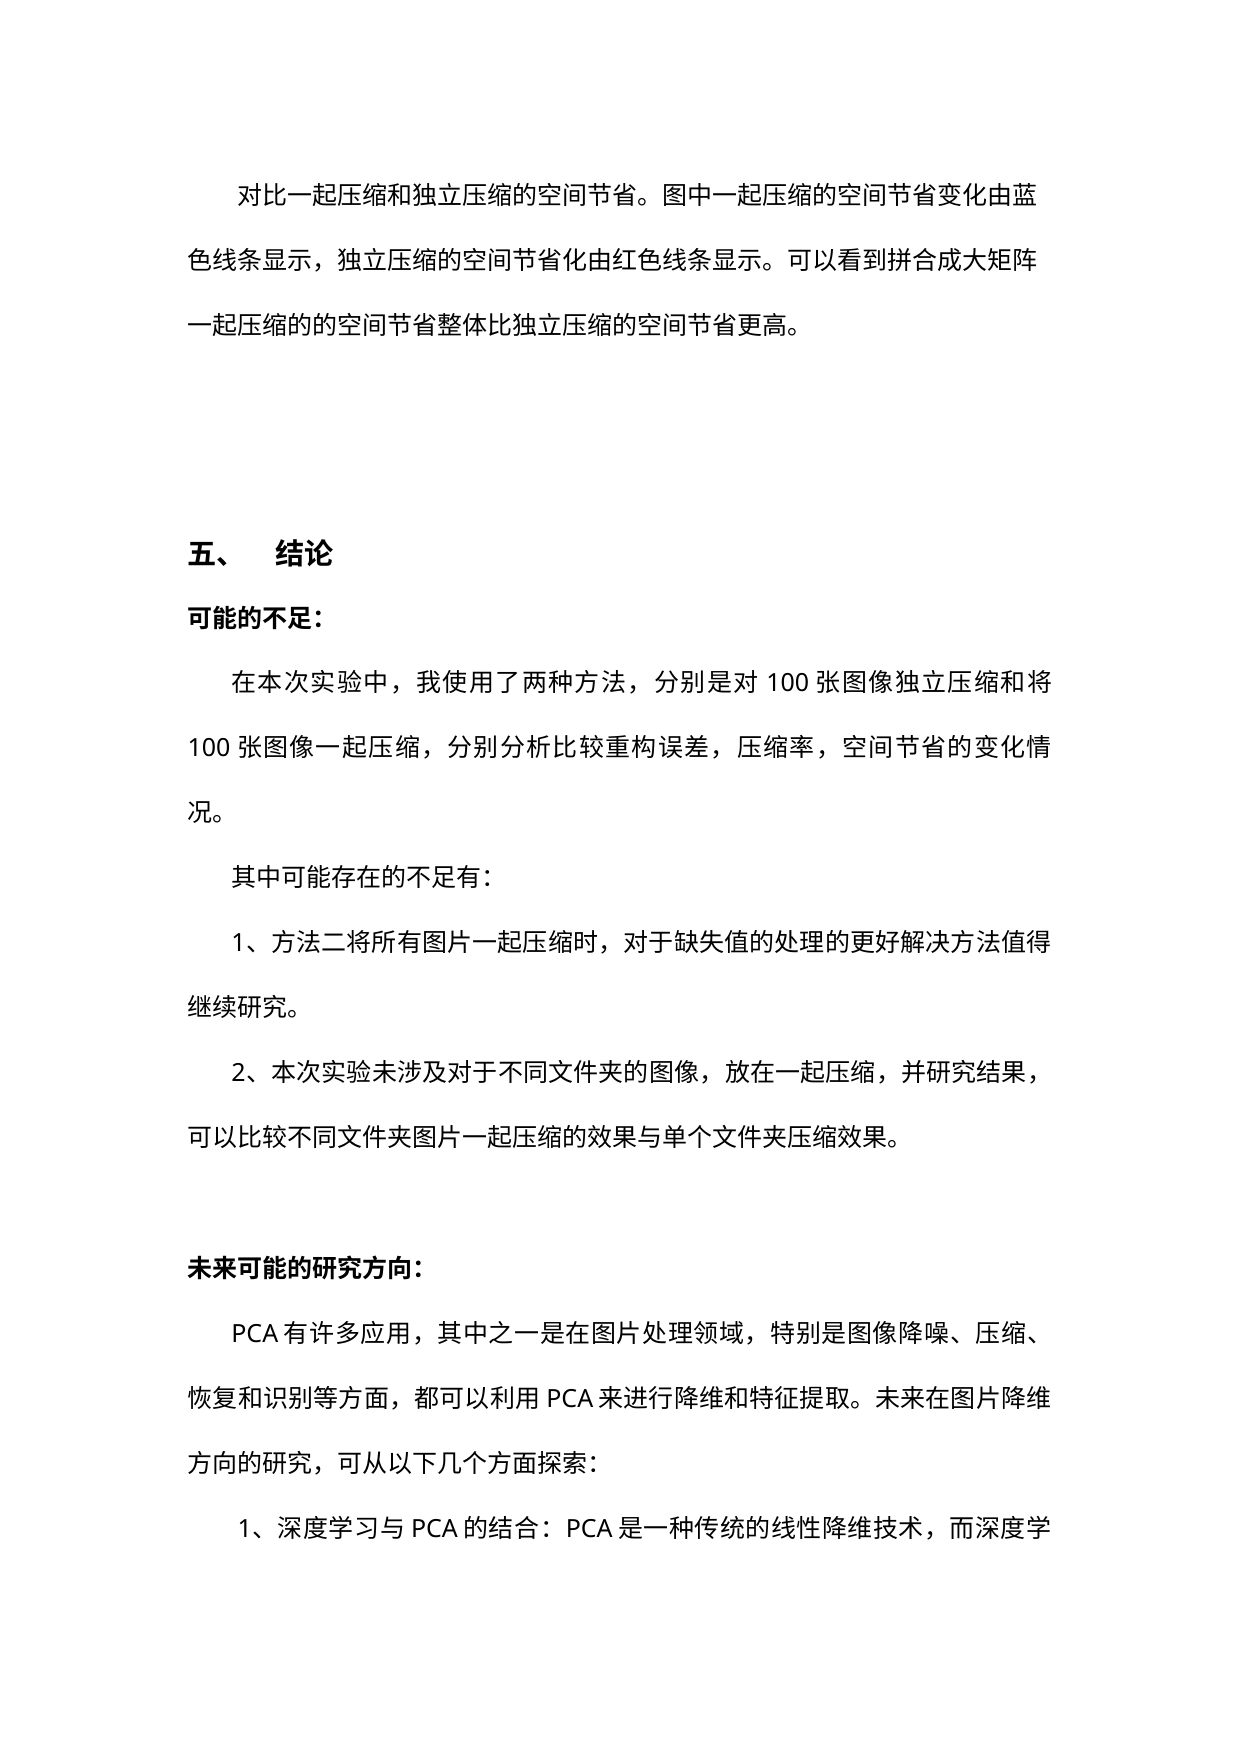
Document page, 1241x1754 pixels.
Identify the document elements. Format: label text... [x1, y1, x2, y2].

text 在本次实验中，我使用了两种方法，分别是对100张图像独立压缩和将100张图像一起压缩，分别分析比较重构误差，压缩率，空间节省的变化情况。 [187, 649, 1053, 844]
list 未来可能的研究方向： [187, 1234, 1053, 1299]
text 1、方法二将所有图片一起压缩时，对于缺失值的处理的更好解决方法值得继续研究。 [187, 909, 1053, 1039]
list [187, 1494, 1053, 1559]
list PCA有许多应用，其中之一是在图片处理领域，特别是图像降噪、压缩、恢复和识别等方面，都可以利用PCA来进行降维和特征提取。未来在图片降维方向的研究，可从以下几个方面探索： [187, 1299, 1053, 1494]
list 结论 [187, 519, 1053, 584]
text 对比一起压缩和独立压缩的空间节省。图中一起压缩的空间节省变化由蓝色线条显示，独立压缩的空间节省化由红色线条显示。可以看到拼合成大矩阵一起压缩的的空间节省整体比独立压缩的空间节省更高。 [187, 162, 1053, 357]
text 2、本次实验未涉及对于不同文件夹的图像，放在一起压缩，并研究结果，可以比较不同文件夹图片一起压缩的效果与单个文件夹压缩效果。 [187, 1039, 1053, 1169]
list 可能的不足： [187, 584, 1053, 649]
text 其中可能存在的不足有： [187, 844, 1053, 909]
